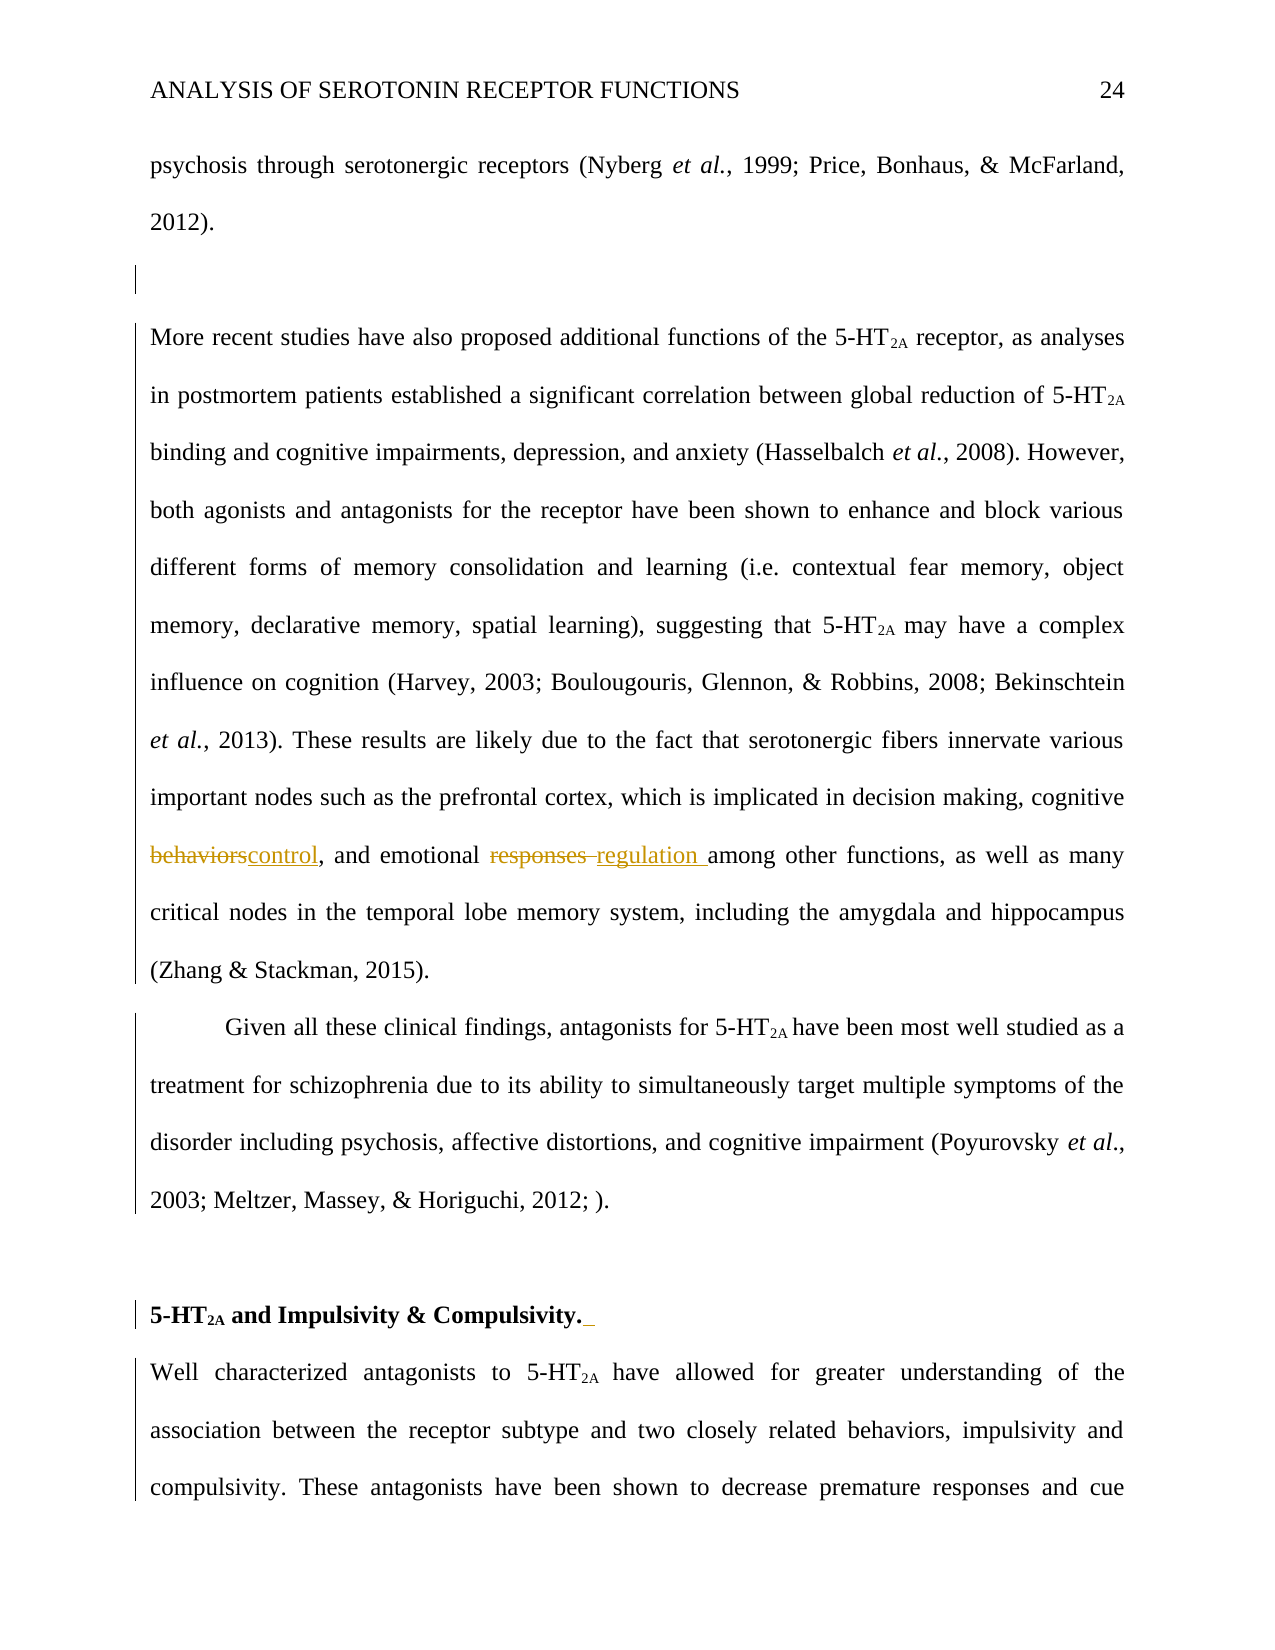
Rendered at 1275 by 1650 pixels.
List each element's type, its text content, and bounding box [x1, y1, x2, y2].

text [150, 150, 1125, 236]
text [150, 1357, 1125, 1501]
text Given all these clinical findings, antagonists for 5-HT2A have been most well studied as a treatment for schizophrenia due to its ability to simultaneously target multiple symptoms of the disorder including psychosis, affective distortions, and cognitive impairment (Poyurovsky et al., 2003; Meltzer, Massey, & Horiguchi, 2012; ). [150, 1012, 1125, 1214]
text More recent studies have also proposed additional functions of the 5-HT2A receptor, as analyses in postmortem patients established a significant correlation between global reduction of 5-HT2A binding and cognitive impairments, depression, and anxiety (Hasselbalch et al., 2008). However, both agonists and antagonists for the receptor have been shown to enhance and block various different forms of memory consolidation and learning (i.e. contextual fear memory, object memory, declarative memory, spatial learning), suggesting that 5-HT2A may have a complex influence on cognition (Harvey, 2003; Boulougouris, Glennon, & Robbins, 2008; Bekinschtein et al., 2013). These results are likely due to the fact that serotonergic fibers innervate various important nodes such as the prefrontal cortex, which is implicated in decision making, cognitive , and emotional among other functions, as well as many critical nodes in the temporal lobe memory system, including the amygdala and hippocampus (Zhang & Stackman, 2015). [150, 322, 1125, 984]
text 5-HT2A and Impulsivity & Compulsivity. [150, 1300, 1125, 1329]
